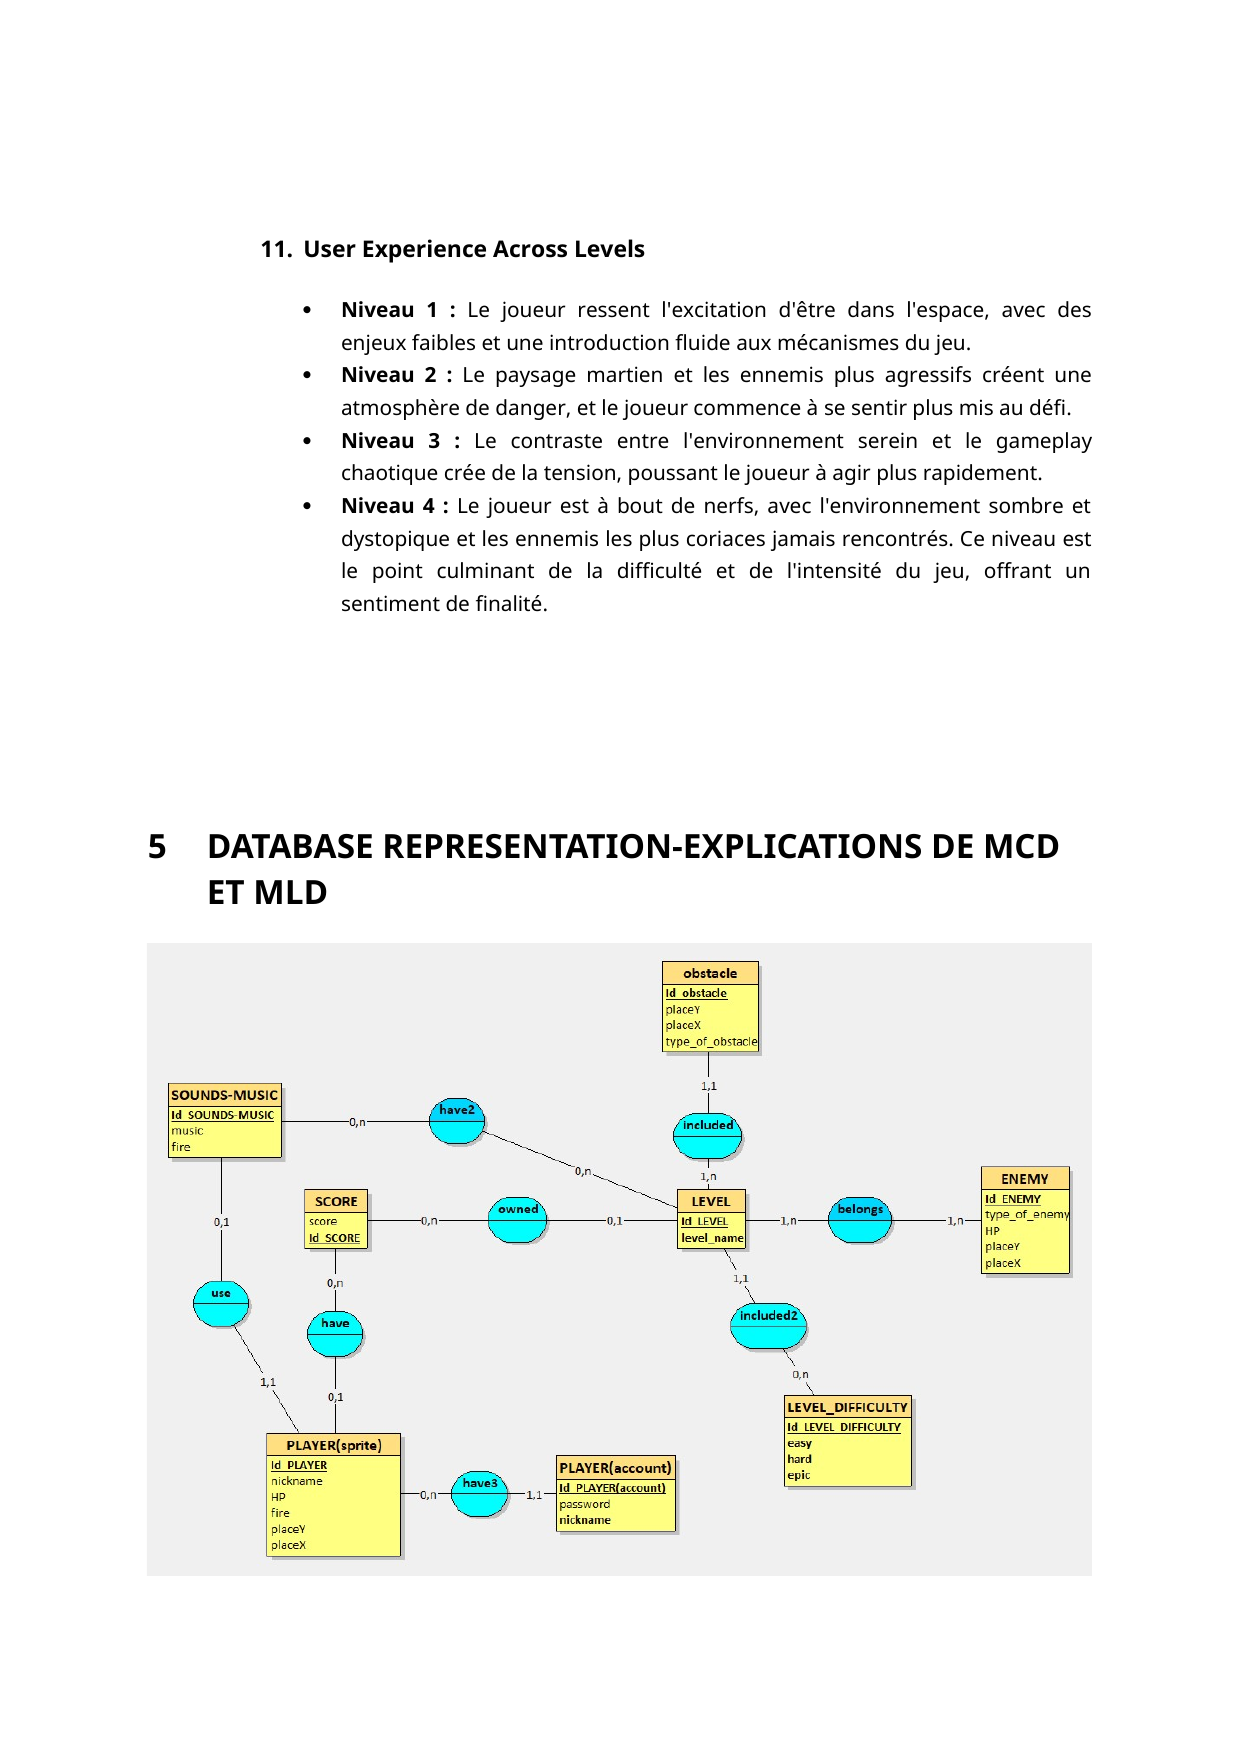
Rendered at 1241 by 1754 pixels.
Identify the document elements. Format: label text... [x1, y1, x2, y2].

list Niveau 2 : Le paysage martien et les ennemis plus agressifs créent une atmosphère de danger, et le joueur commence à se sentir plus mis au défi. [303, 361, 1093, 422]
list Niveau 1 : Le joueur ressent l'excitation d'être dans l'espace, avec des enjeux faibles et une introduction fluide aux mécanismes du jeu. [303, 295, 1093, 356]
list User Experience Across Levels [260, 233, 1093, 264]
list Niveau 4 : Le joueur est à bout de nerfs, avec l'environnement sombre et dystopique et les ennemis les plus coriaces jamais rencontrés. Ce niveau est le point culminant de la difficulté et de l'intensité du jeu, offrant un sentiment de finalité. [303, 491, 1093, 617]
picture [146, 943, 1092, 1576]
list Niveau 3 : Le contraste entre l'environnement serein et le gameplay chaotique crée de la tension, poussant le joueur à agir plus rapidement. [303, 426, 1093, 487]
subtitle database representation-explications de Mcd et mld [148, 823, 1093, 914]
